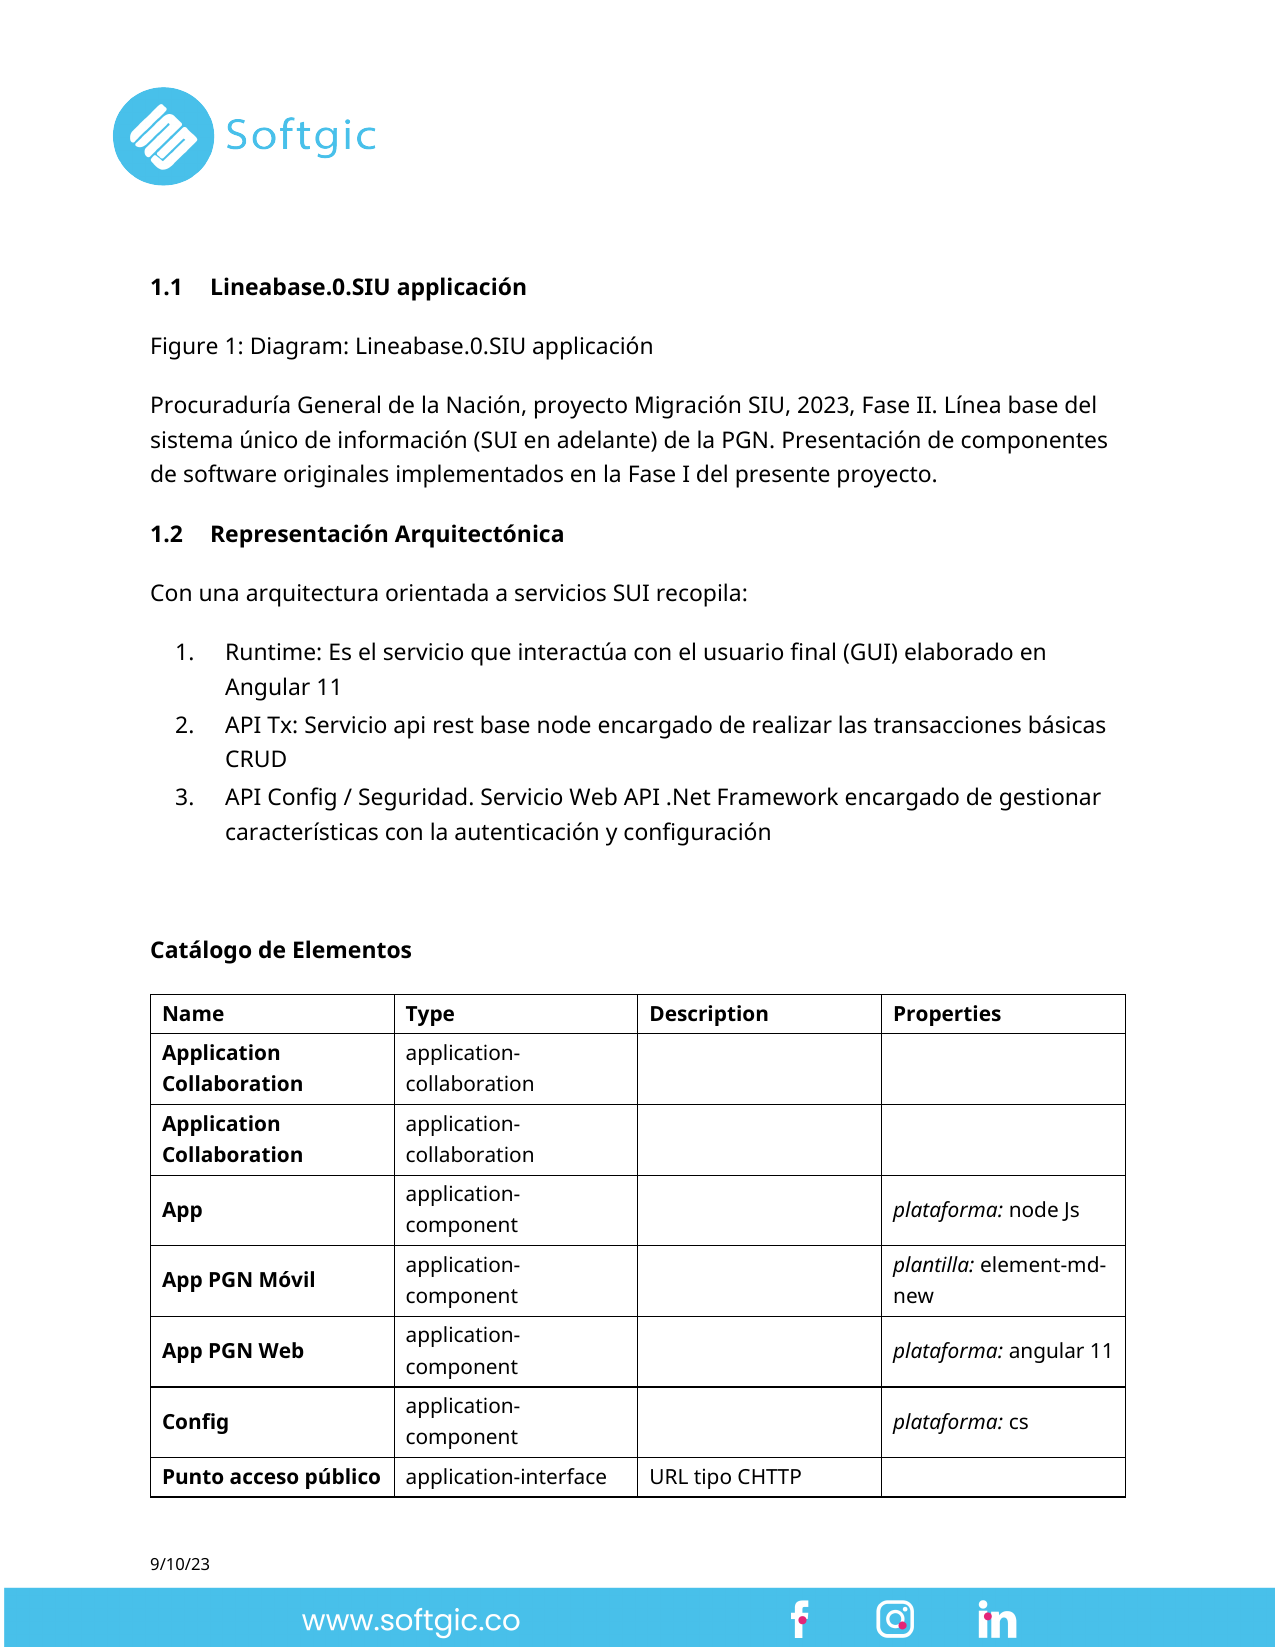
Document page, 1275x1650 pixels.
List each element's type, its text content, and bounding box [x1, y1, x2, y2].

list API Config / Seguridad. Servicio Web API .Net Framework encargado de gestionar características con la autenticación y configuración [175, 781, 1125, 847]
table_header Properties [882, 995, 1125, 1033]
table_cell Application Collaboration [151, 1034, 394, 1104]
list Runtime: Es el servicio que interactúa con el usuario final (GUI) elaborado en Angular 11 [175, 636, 1125, 702]
table_cell [882, 1105, 1125, 1174]
table_cell [638, 1388, 881, 1457]
text Procuraduría General de la Nación, proyecto Migración SIU, 2023, Fase II. Línea base del sistema único de información (SUI en adelante) de la PGN. Presentación de componentes de software originales implementados en la Fase I del presente proyecto. [150, 389, 1125, 489]
table_cell [638, 1317, 881, 1386]
table_cell [882, 1034, 1125, 1104]
table_cell plataforma: node Js [882, 1176, 1125, 1245]
text Figure 1: Diagram: Lineabase.0.SIU applicación [150, 330, 1125, 361]
subtitle Catálogo de Elementos [150, 934, 1125, 966]
picture [4, 0, 1275, 1647]
table_cell application-component [395, 1176, 637, 1245]
table_cell [882, 1458, 1125, 1496]
table_cell App [151, 1176, 394, 1245]
table_cell Config [151, 1388, 394, 1457]
table_cell application-component [395, 1246, 637, 1316]
subtitle Lineabase.0.SIU applicación [150, 271, 1125, 302]
table_cell App PGN Móvil [151, 1246, 394, 1316]
table_cell plataforma: angular 11 [882, 1317, 1125, 1386]
table_cell plataforma: cs [882, 1388, 1125, 1457]
table_header Description [638, 995, 881, 1033]
subtitle Representación Arquitectónica [150, 518, 1125, 549]
table_header Type [395, 995, 637, 1033]
table_cell Punto acceso público [151, 1458, 394, 1496]
table_cell Application Collaboration [151, 1105, 394, 1174]
table_cell URL tipo CHTTP [638, 1458, 881, 1496]
table_cell plantilla: element-md-new [882, 1246, 1125, 1316]
table_cell application-collaboration [395, 1034, 637, 1104]
table_cell application-component [395, 1388, 637, 1457]
text Con una arquitectura orientada a servicios SUI recopila: [150, 577, 1125, 608]
table_cell [638, 1034, 881, 1104]
table_cell application-interface [395, 1458, 637, 1496]
table_cell [638, 1176, 881, 1245]
table_cell application-component [395, 1317, 637, 1386]
list API Tx: Servicio api rest base node encargado de realizar las transacciones básicas CRUD [175, 709, 1125, 774]
table_cell application-collaboration [395, 1105, 637, 1174]
table_header Name [151, 995, 394, 1033]
table_cell [638, 1105, 881, 1174]
table_cell [638, 1246, 881, 1316]
table_cell App PGN Web [151, 1317, 394, 1386]
